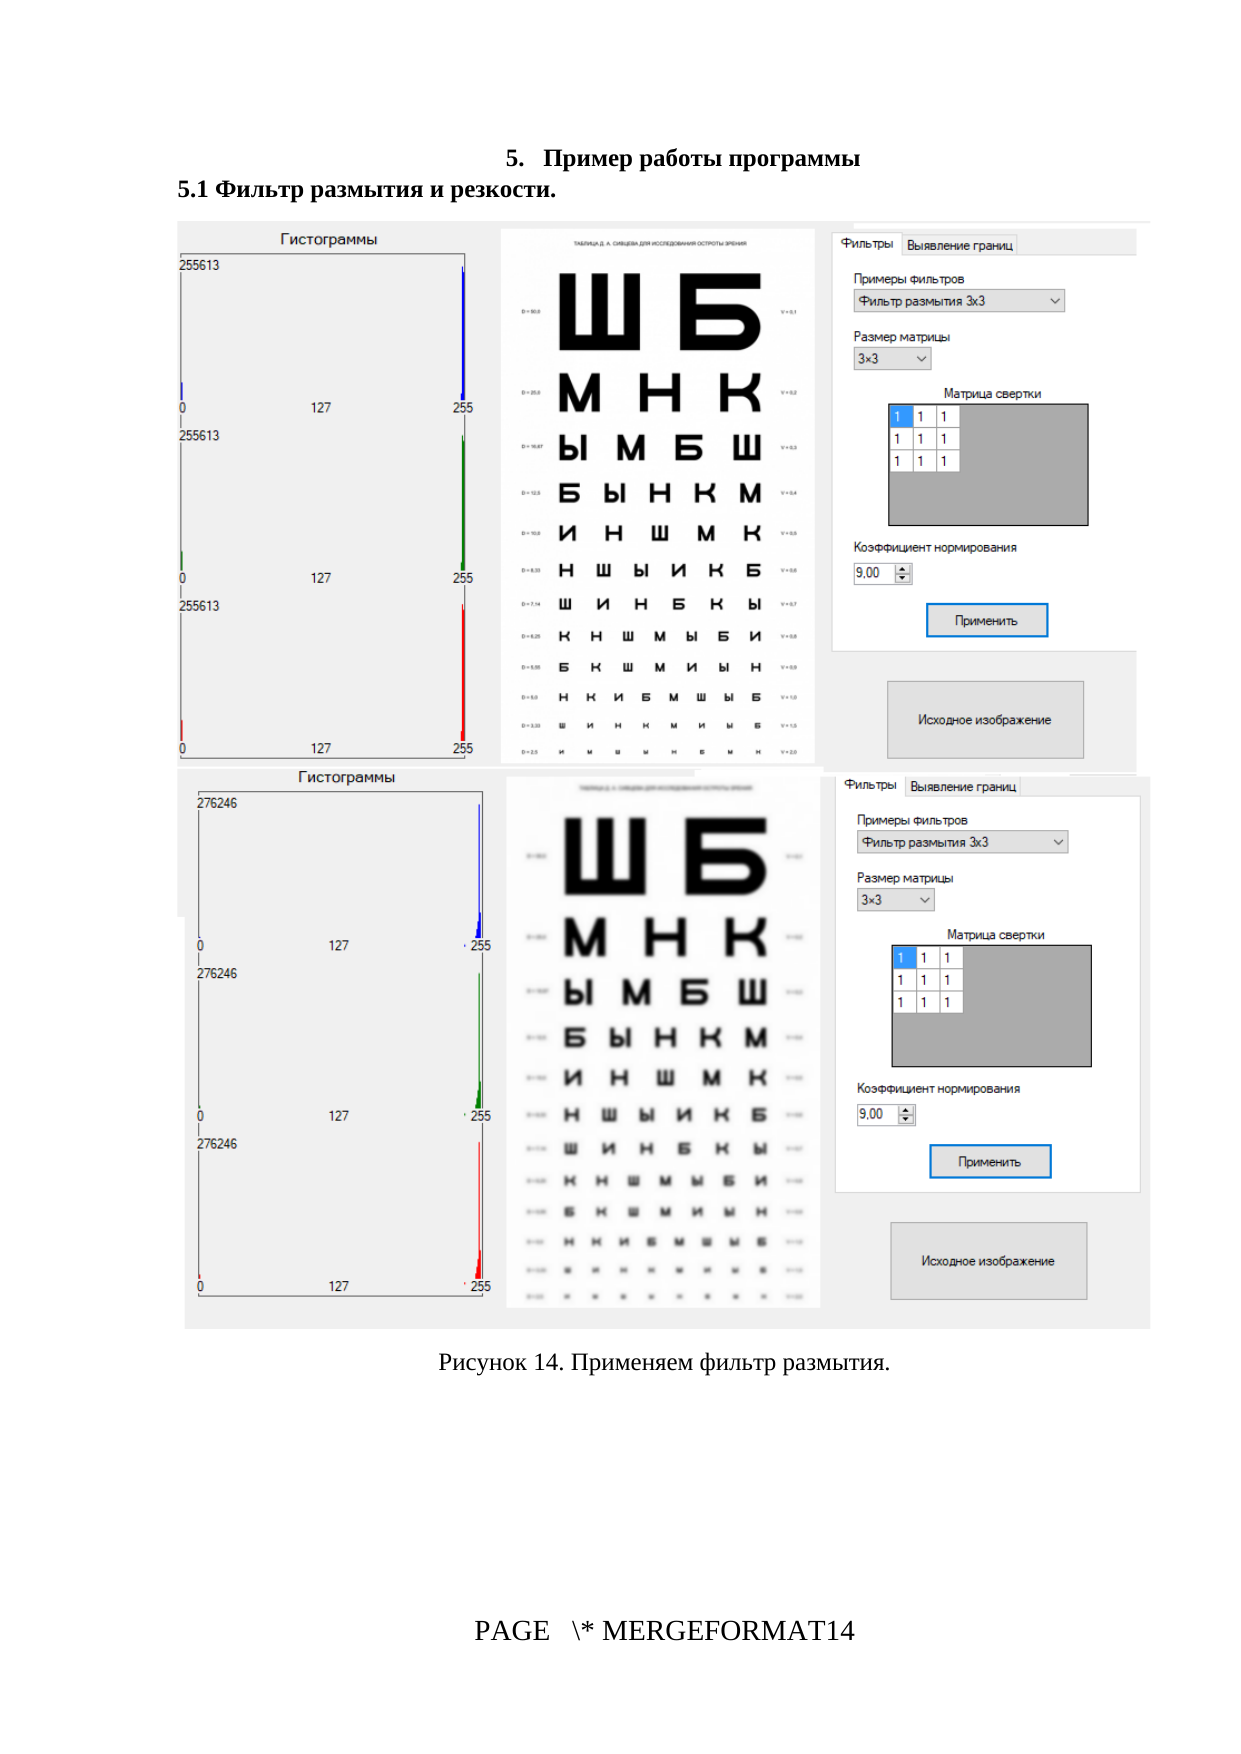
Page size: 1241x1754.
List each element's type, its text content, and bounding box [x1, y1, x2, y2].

text Рисунок 14. Применяем фильтр размытия. [177, 1347, 1152, 1376]
text 5.1 Фильтр размытия и резкости. [177, 174, 1152, 203]
picture [177, 221, 1151, 1329]
subtitle Пример работы программы [215, 143, 1152, 172]
